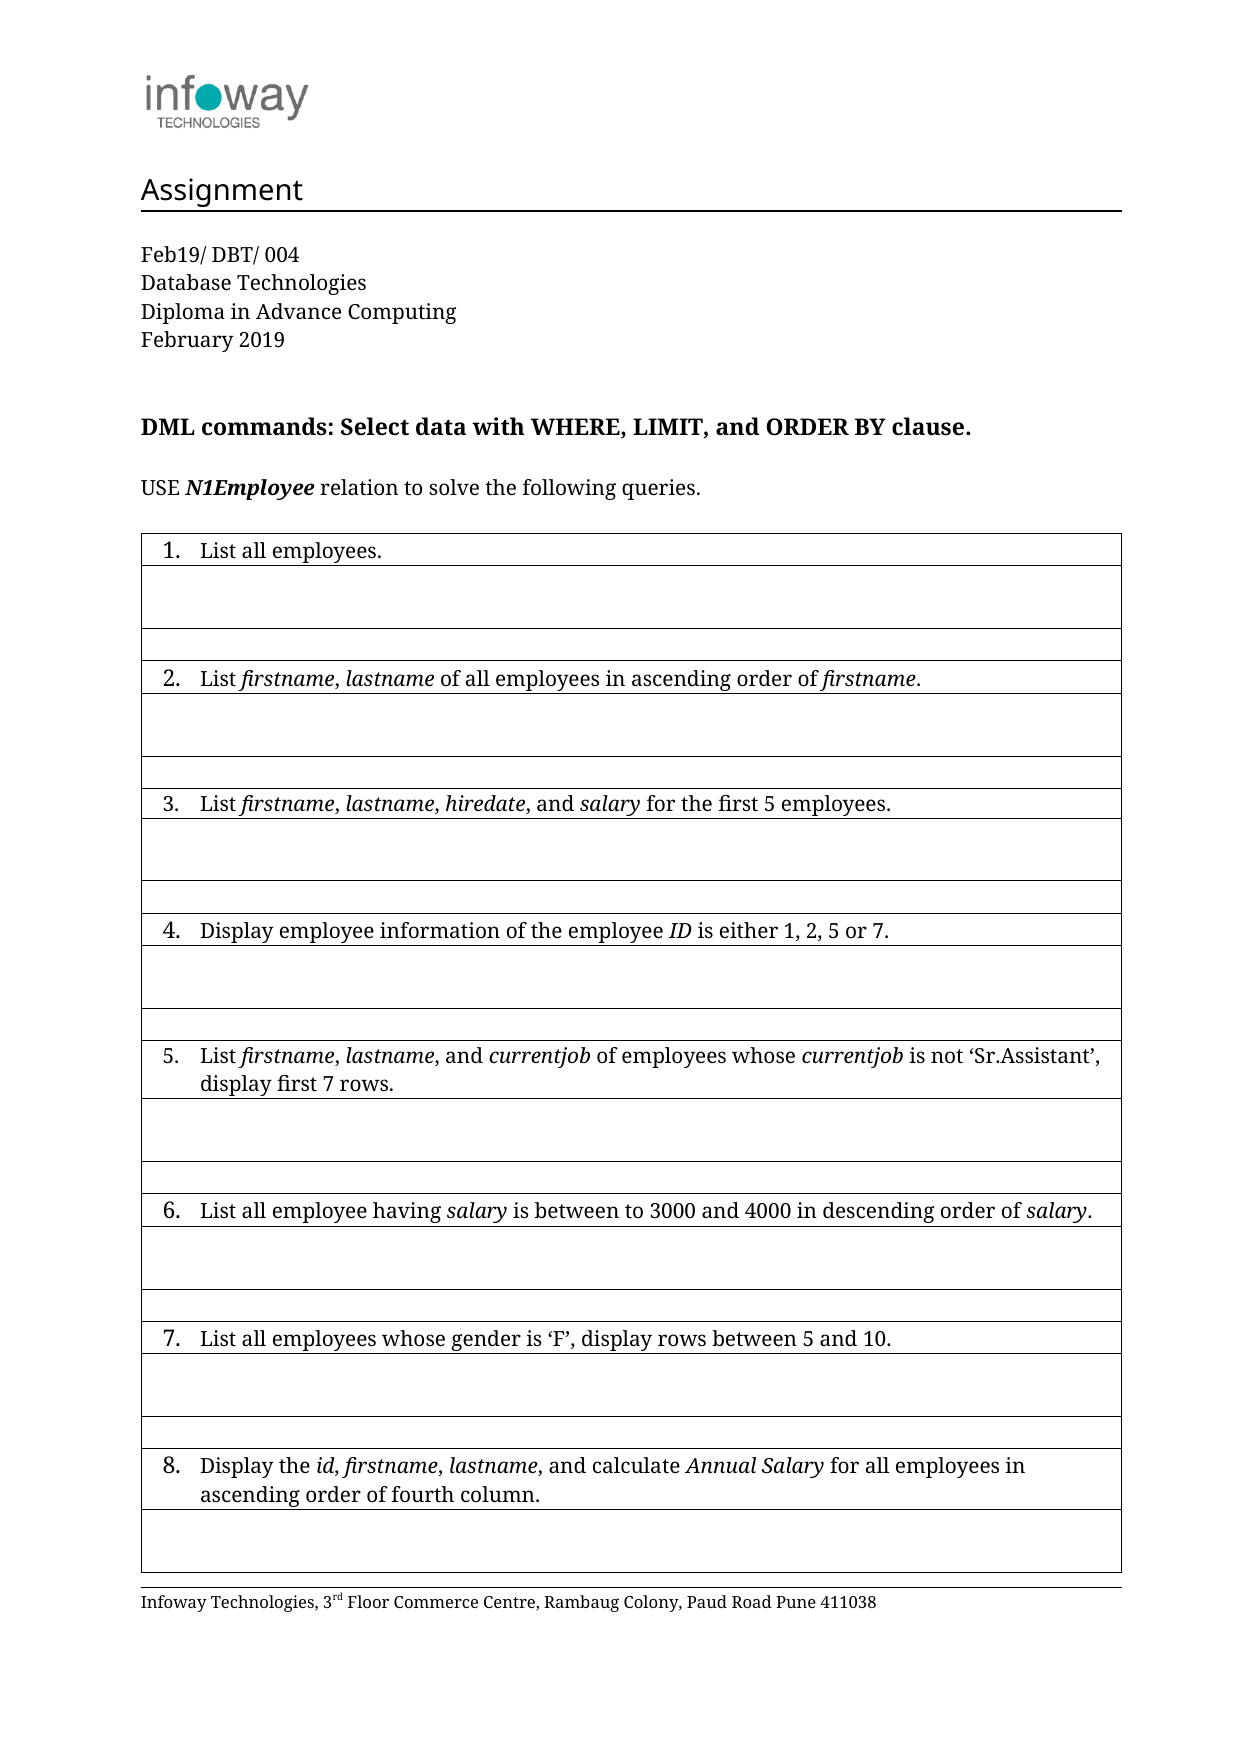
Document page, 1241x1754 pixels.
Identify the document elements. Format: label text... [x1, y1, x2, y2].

table_cell List firstname, lastname of all employees in ascending order of firstname. [142, 661, 1121, 693]
table_cell [142, 1099, 1121, 1161]
table_cell [142, 629, 1121, 660]
table_cell [142, 757, 1121, 788]
table_cell Display the id, firstname, lastname, and calculate Annual Salary for all employees in ascending order of fourth column. [142, 1449, 1121, 1509]
text USE N1Employee relation to solve the following queries. [141, 473, 1122, 502]
table_cell [142, 694, 1121, 756]
table_cell [142, 1290, 1121, 1321]
text Database Technologies [141, 268, 1122, 297]
table_cell [142, 946, 1121, 1008]
text Assignment [141, 169, 1122, 210]
table_cell List firstname, lastname, hiredate, and salary for the first 5 employees. [142, 789, 1121, 817]
table_cell [142, 1162, 1121, 1193]
table_cell List firstname, lastname, and currentjob of employees whose currentjob is not ‘Sr.Assistant’, display first 7 rows. [142, 1041, 1121, 1098]
table_cell [142, 1354, 1121, 1416]
table_cell [142, 1227, 1121, 1288]
text Feb19/ DBT/ 004 [141, 240, 1122, 268]
text February 2019 [141, 325, 1122, 354]
text DML commands: Select data with WHERE, LIMIT, and ORDER BY clause. [141, 411, 1122, 442]
table_cell [142, 881, 1121, 913]
table_cell List all employees whose gender is ‘F’, display rows between 5 and 10. [142, 1322, 1121, 1353]
picture [140, 73, 311, 131]
table_cell [142, 1510, 1121, 1572]
table_header List all employees. [142, 534, 1121, 565]
table_cell List all employee having salary is between to 3000 and 4000 in descending order of salary. [142, 1194, 1121, 1226]
table_cell Display employee information of the employee ID is either 1, 2, 5 or 7. [142, 914, 1121, 945]
table_cell [142, 1417, 1121, 1448]
text Diploma in Advance Computing [141, 297, 1122, 325]
table_cell [142, 819, 1121, 880]
table_cell [142, 1009, 1121, 1040]
table_cell [142, 566, 1121, 628]
